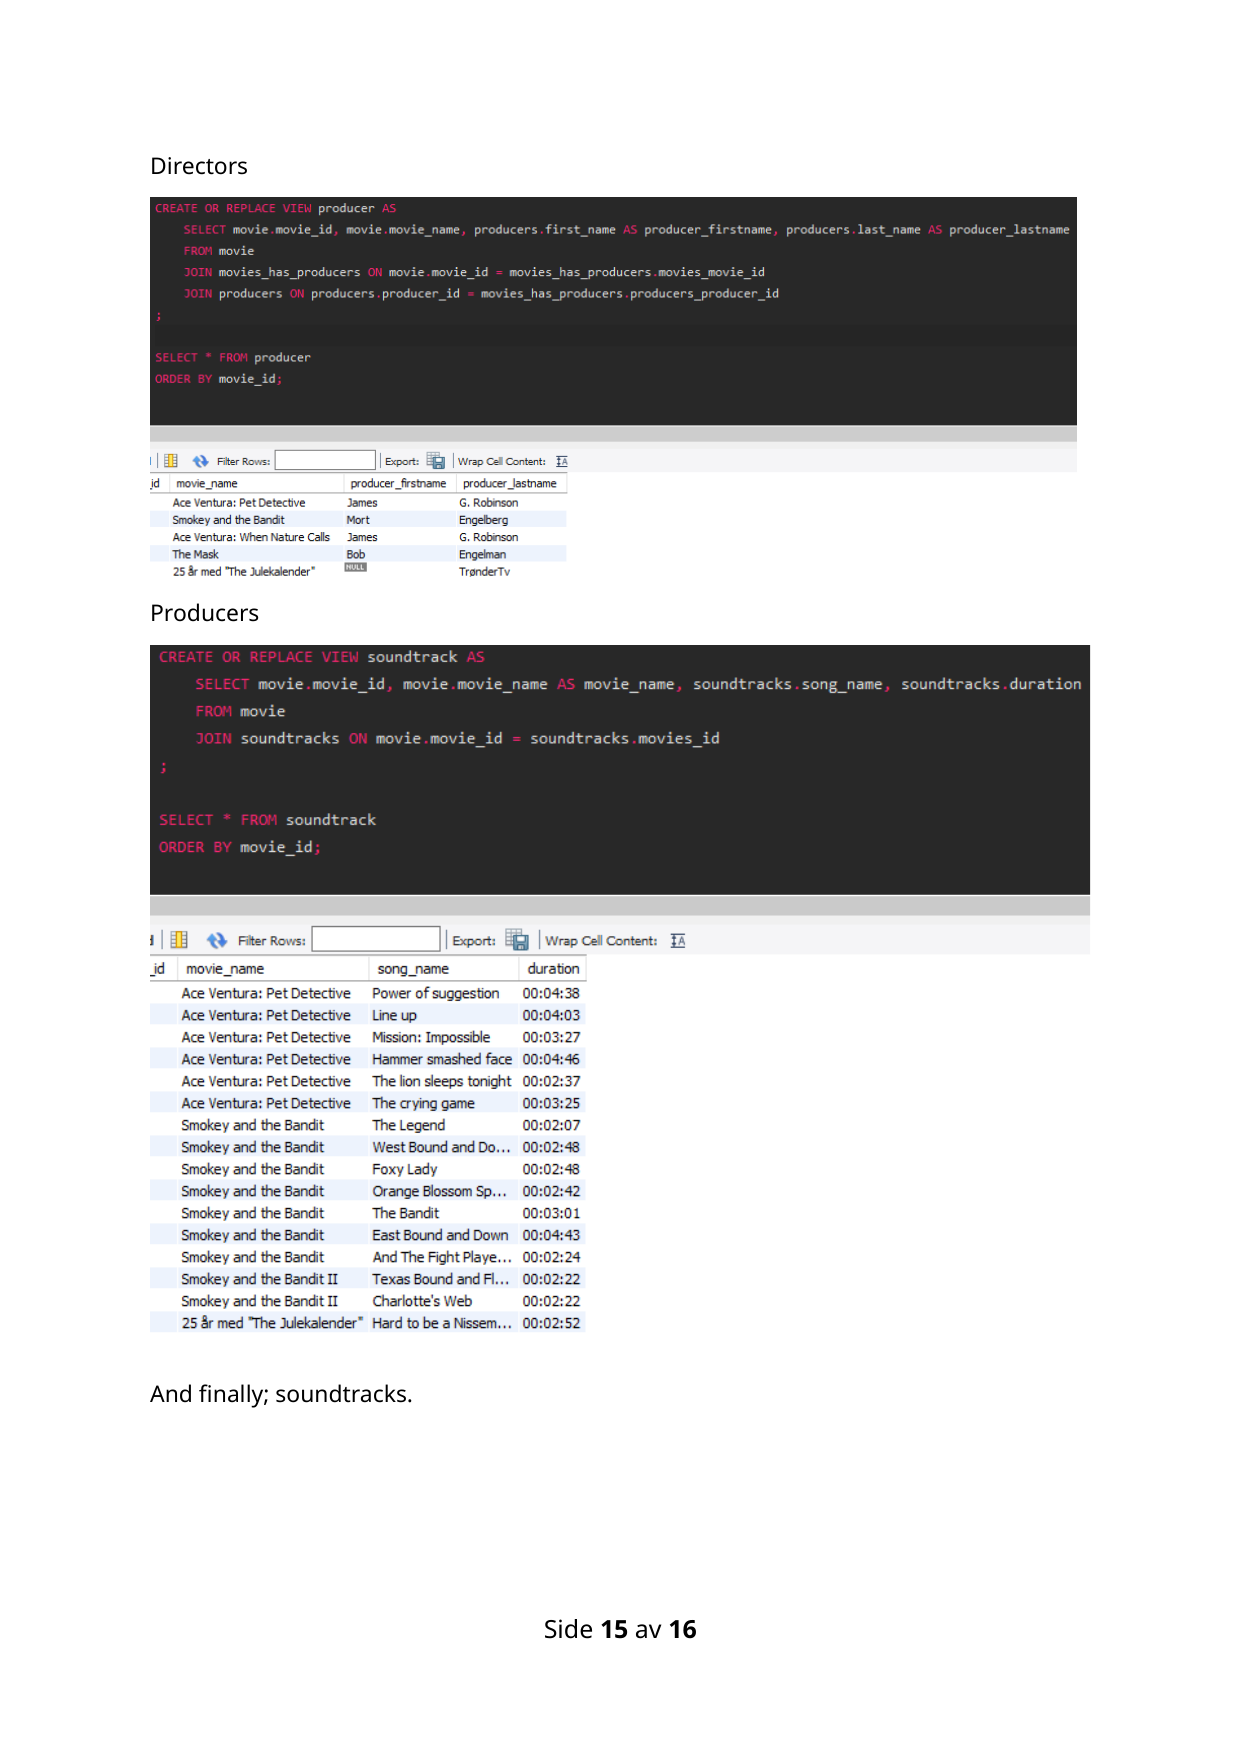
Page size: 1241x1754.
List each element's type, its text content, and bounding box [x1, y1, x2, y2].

text And finally; soundtracks. [150, 1378, 1090, 1409]
picture [150, 197, 1077, 597]
picture [150, 645, 1091, 1362]
text Directors [150, 150, 1090, 181]
